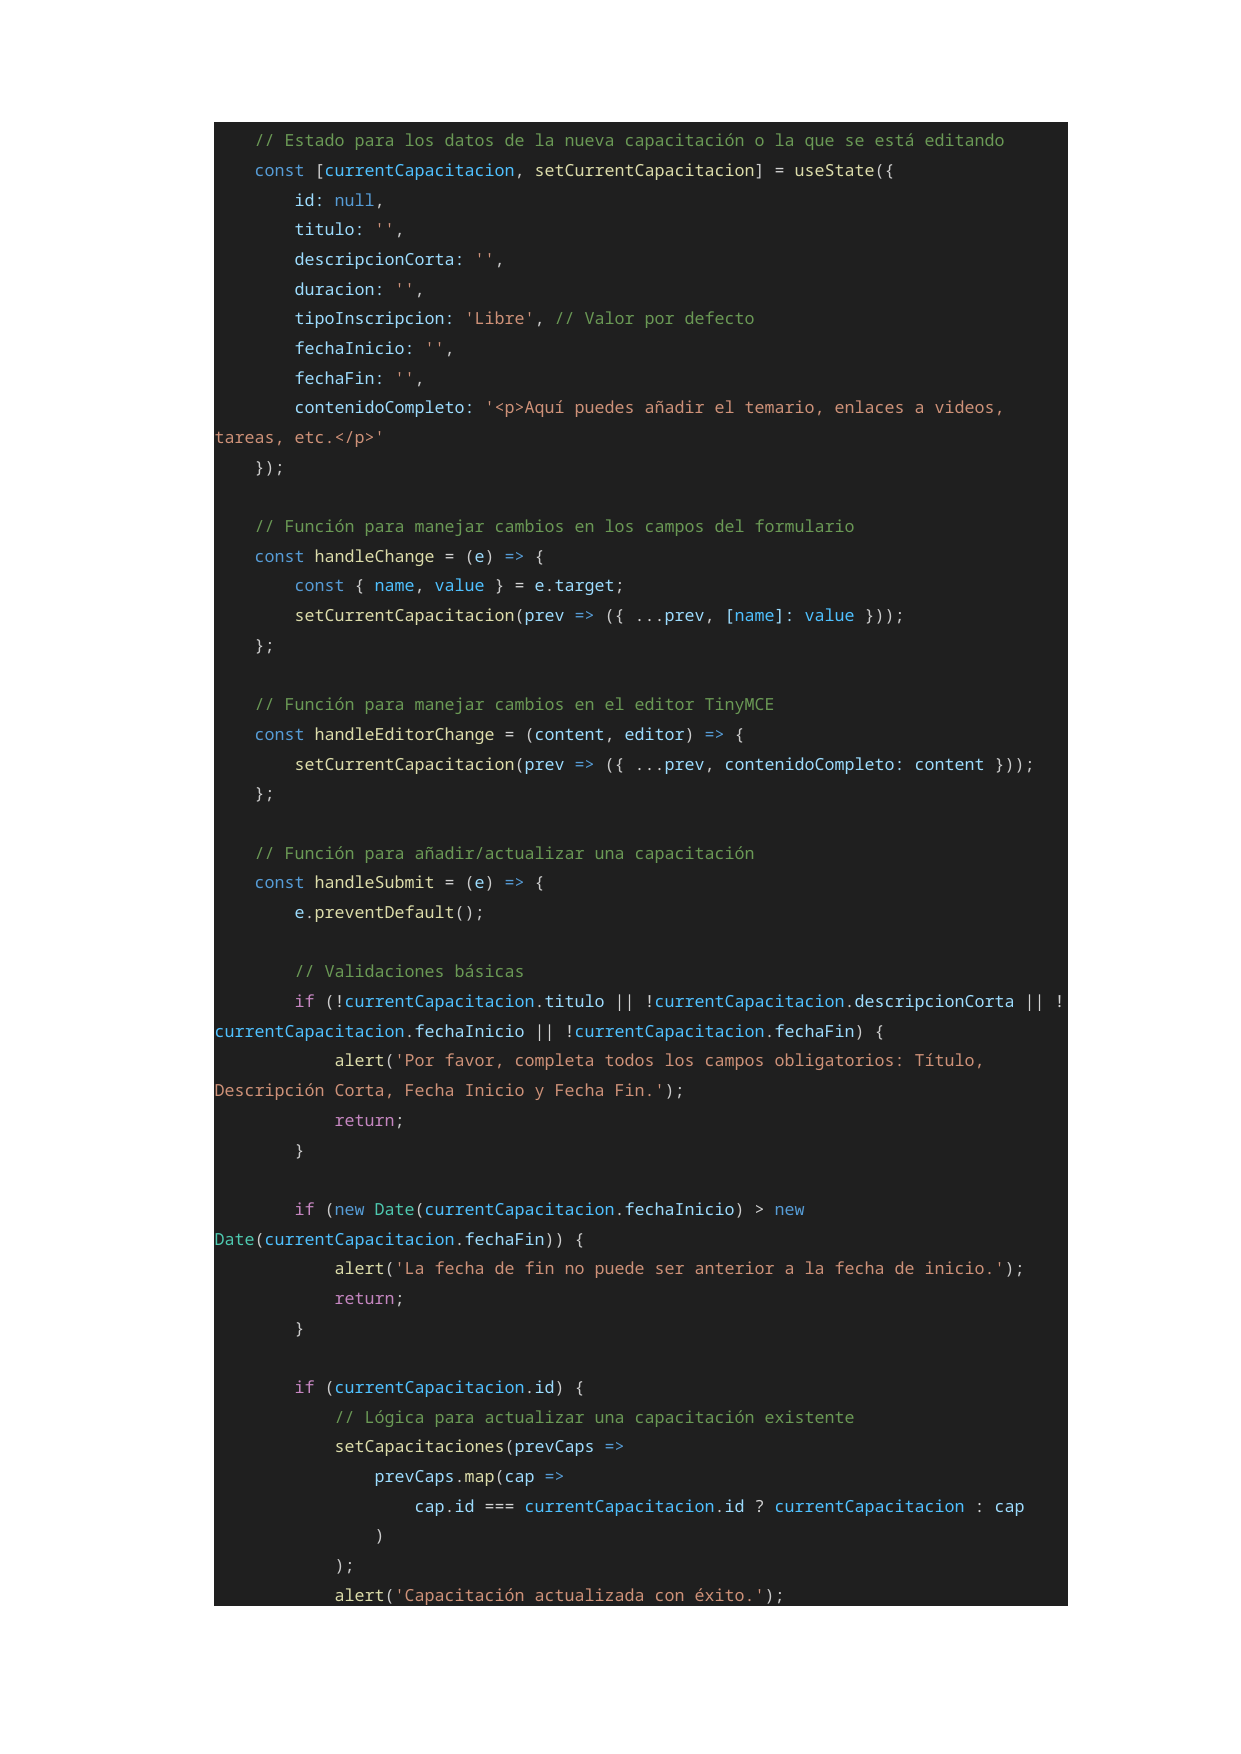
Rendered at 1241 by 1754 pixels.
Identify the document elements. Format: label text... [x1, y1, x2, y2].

text duracion: '', [214, 270, 1068, 300]
text prevCaps.map(cap => [214, 1458, 1068, 1487]
text tipoInscripcion: 'Libre', // Valor por defecto [214, 300, 1068, 329]
text const handleChange = (e) => { [214, 537, 1068, 567]
text alert('La fecha de fin no puede ser anterior a la fecha de inicio.'); [214, 1250, 1068, 1279]
text alert('Capacitación actualizada con éxito.'); [214, 1576, 1068, 1606]
text } [214, 1309, 1068, 1339]
text alert('Por favor, completa todos los campos obligatorios: Título, Descripción Corta, Fecha Inicio y Fecha Fin.'); [214, 1042, 1068, 1101]
text descripcionCorta: '', [214, 241, 1068, 270]
text if (currentCapacitacion.id) { [214, 1369, 1068, 1398]
text titulo: '', [214, 211, 1068, 241]
text const { name, value } = e.target; [214, 567, 1068, 597]
text const handleEditorChange = (content, editor) => { [214, 716, 1068, 745]
text ) [214, 1517, 1068, 1547]
text } [214, 1131, 1068, 1161]
text const [currentCapacitacion, setCurrentCapacitacion] = useState({ [214, 151, 1068, 181]
text if (!currentCapacitacion.titulo || !currentCapacitacion.descripcionCorta || !currentCapacitacion.fechaInicio || !currentCapacitacion.fechaFin) { [214, 983, 1068, 1042]
text id: null, [214, 181, 1068, 211]
text const handleSubmit = (e) => { [214, 864, 1068, 894]
text setCurrentCapacitacion(prev => ({ ...prev, [name]: value })); [214, 597, 1068, 626]
text return; [214, 1101, 1068, 1131]
text }; [214, 775, 1068, 804]
text fechaInicio: '', [214, 329, 1068, 359]
text // Validaciones básicas [214, 953, 1068, 983]
text setCurrentCapacitacion(prev => ({ ...prev, contenidoCompleto: content })); [214, 745, 1068, 775]
text // Estado para los datos de la nueva capacitación o la que se está editando [214, 122, 1068, 151]
text setCapacitaciones(prevCaps => [214, 1428, 1068, 1458]
text fechaFin: '', [214, 359, 1068, 389]
text e.preventDefault(); [214, 894, 1068, 923]
text contenidoCompleto: '<p>Aquí puedes añadir el temario, enlaces a videos, tareas, etc.</p>' [214, 389, 1068, 448]
text // Función para manejar cambios en los campos del formulario [214, 508, 1068, 537]
text if (new Date(currentCapacitacion.fechaInicio) > new Date(currentCapacitacion.fechaFin)) { [214, 1191, 1068, 1250]
text }; [214, 626, 1068, 656]
text ); [214, 1547, 1068, 1576]
text cap.id === currentCapacitacion.id ? currentCapacitacion : cap [214, 1487, 1068, 1517]
text return; [214, 1279, 1068, 1309]
text }); [214, 448, 1068, 478]
text // Función para añadir/actualizar una capacitación [214, 834, 1068, 864]
text // Función para manejar cambios en el editor TinyMCE [214, 686, 1068, 716]
text // Lógica para actualizar una capacitación existente [214, 1398, 1068, 1428]
